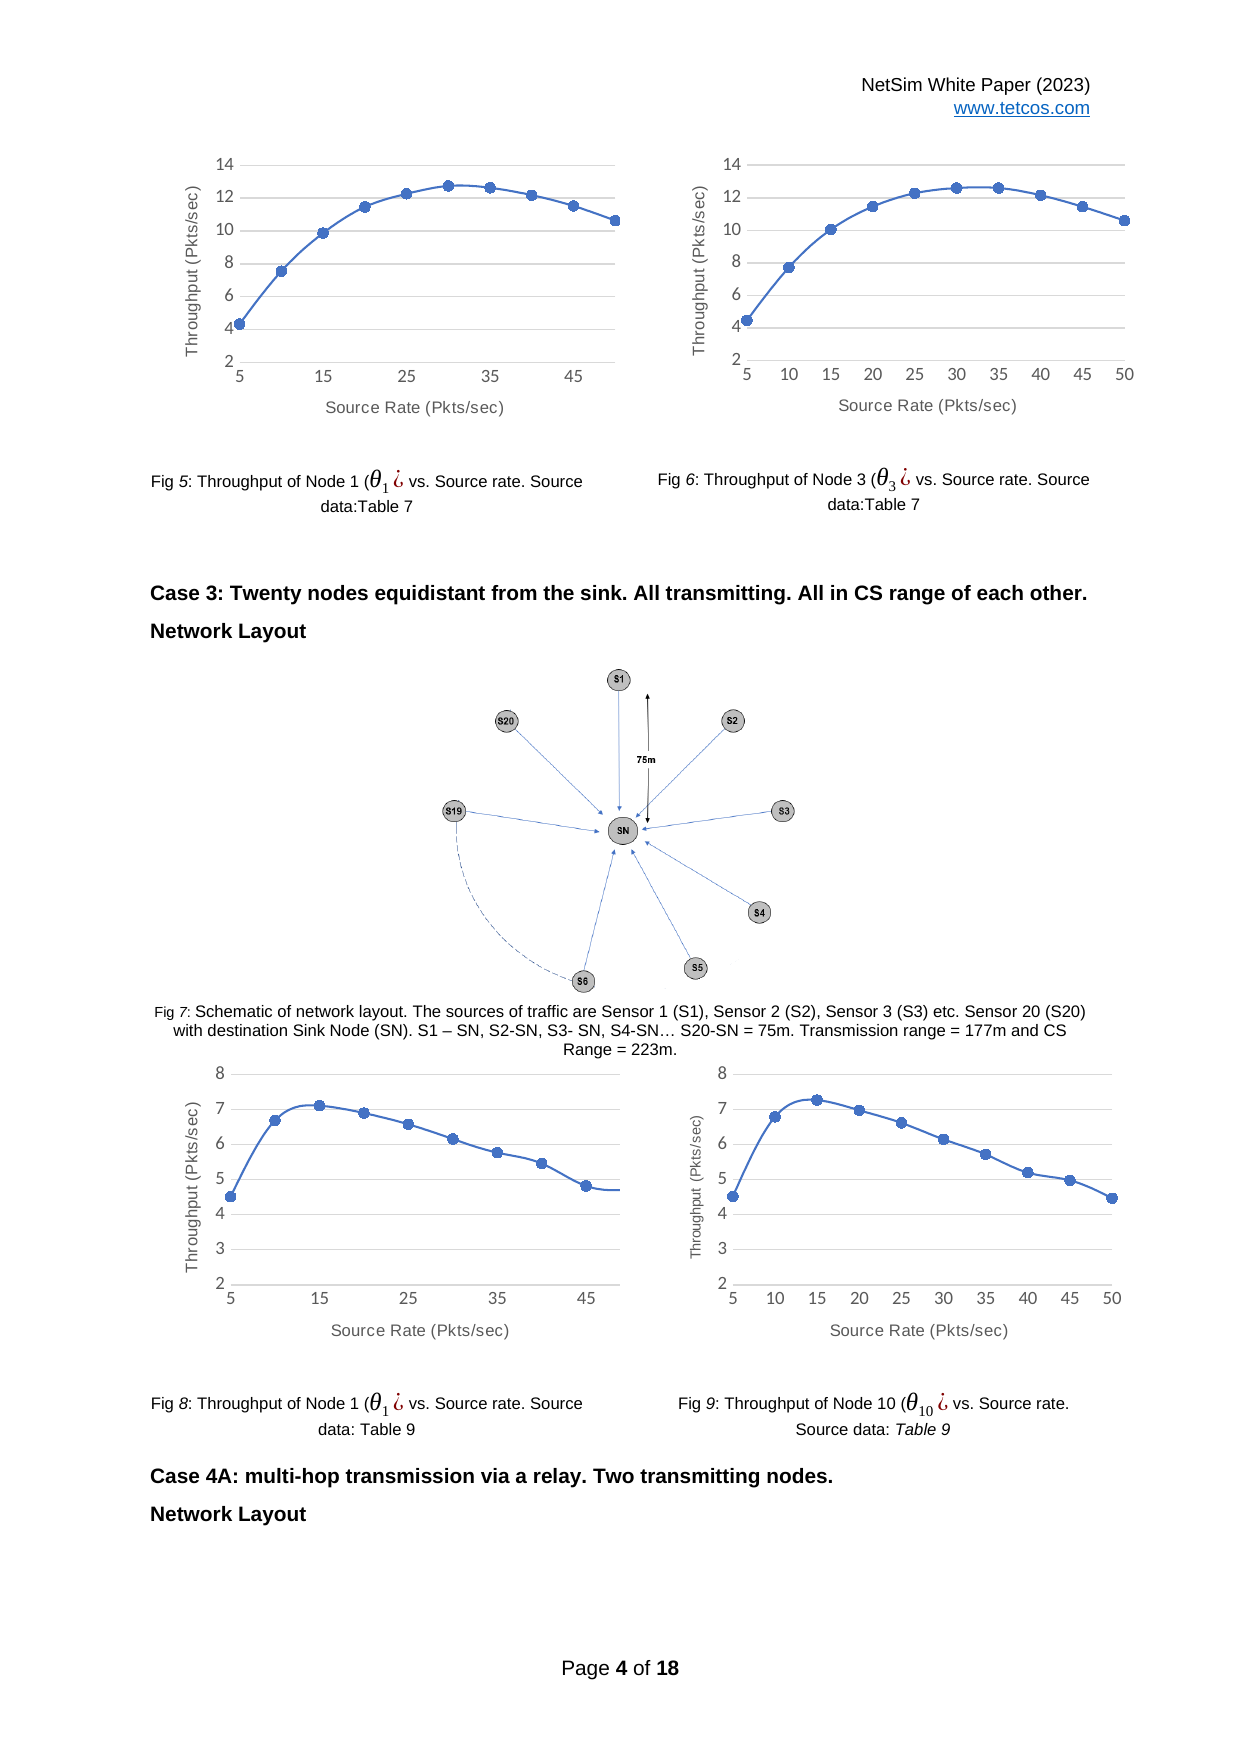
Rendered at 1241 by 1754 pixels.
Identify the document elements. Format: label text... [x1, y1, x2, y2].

text Fig 6: Throughput of Node 3 ( vs. Source rate. Source data:Table 7 [657, 463, 1090, 514]
text Fig 8: Throughput of Node 1 ( vs. Source rate. Source data: Table 9 [150, 1388, 583, 1439]
text Fig 9: Throughput of Node 10 ( vs. Source rate. Source data: Table 9 [657, 1388, 1090, 1439]
text Fig 7: Schematic of network layout. The sources of traffic are Sensor 1 (S1), Sensor 2 (S2), Sensor 3 (S3) etc. Sensor 20 (S20) with destination Sink Node (SN). S1 – SN, S2-SN, S3- SN, S4-SN… S20-SN = 75m. Transmission range = 177m and CS Range = 223m. [150, 1001, 1090, 1059]
subtitle Case 3: Twenty nodes equidistant from the sink. All transmitting. All in CS range of each other. [150, 581, 1090, 605]
text Fig 5: Throughput of Node 1 ( vs. Source rate. Source data:Table 7 [150, 465, 583, 516]
text Network Layout [150, 1502, 1090, 1526]
subtitle Case 4A: multi-hop transmission via a relay. Two transmitting nodes. [150, 1464, 1090, 1488]
picture [437, 657, 803, 1000]
text Network Layout [150, 619, 1090, 643]
